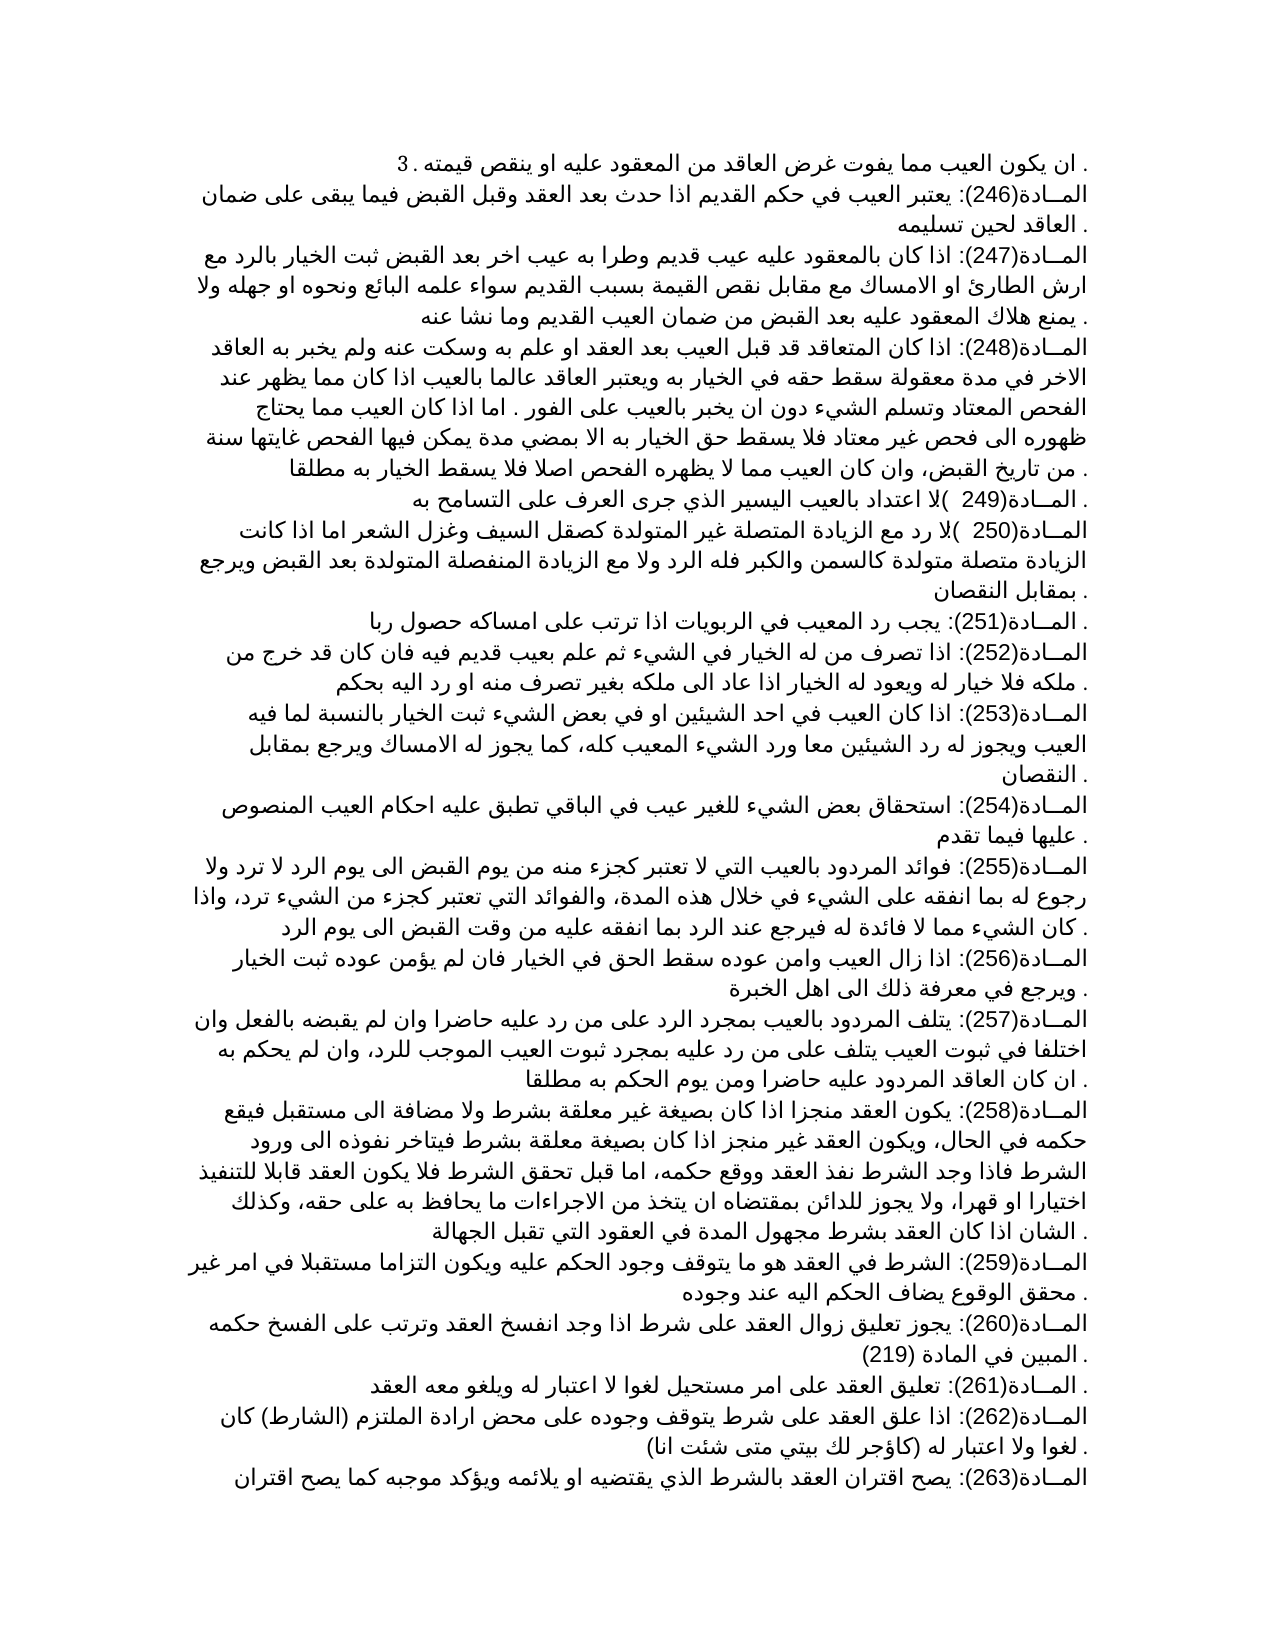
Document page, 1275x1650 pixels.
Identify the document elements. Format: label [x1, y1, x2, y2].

text [187, 150, 1087, 1490]
